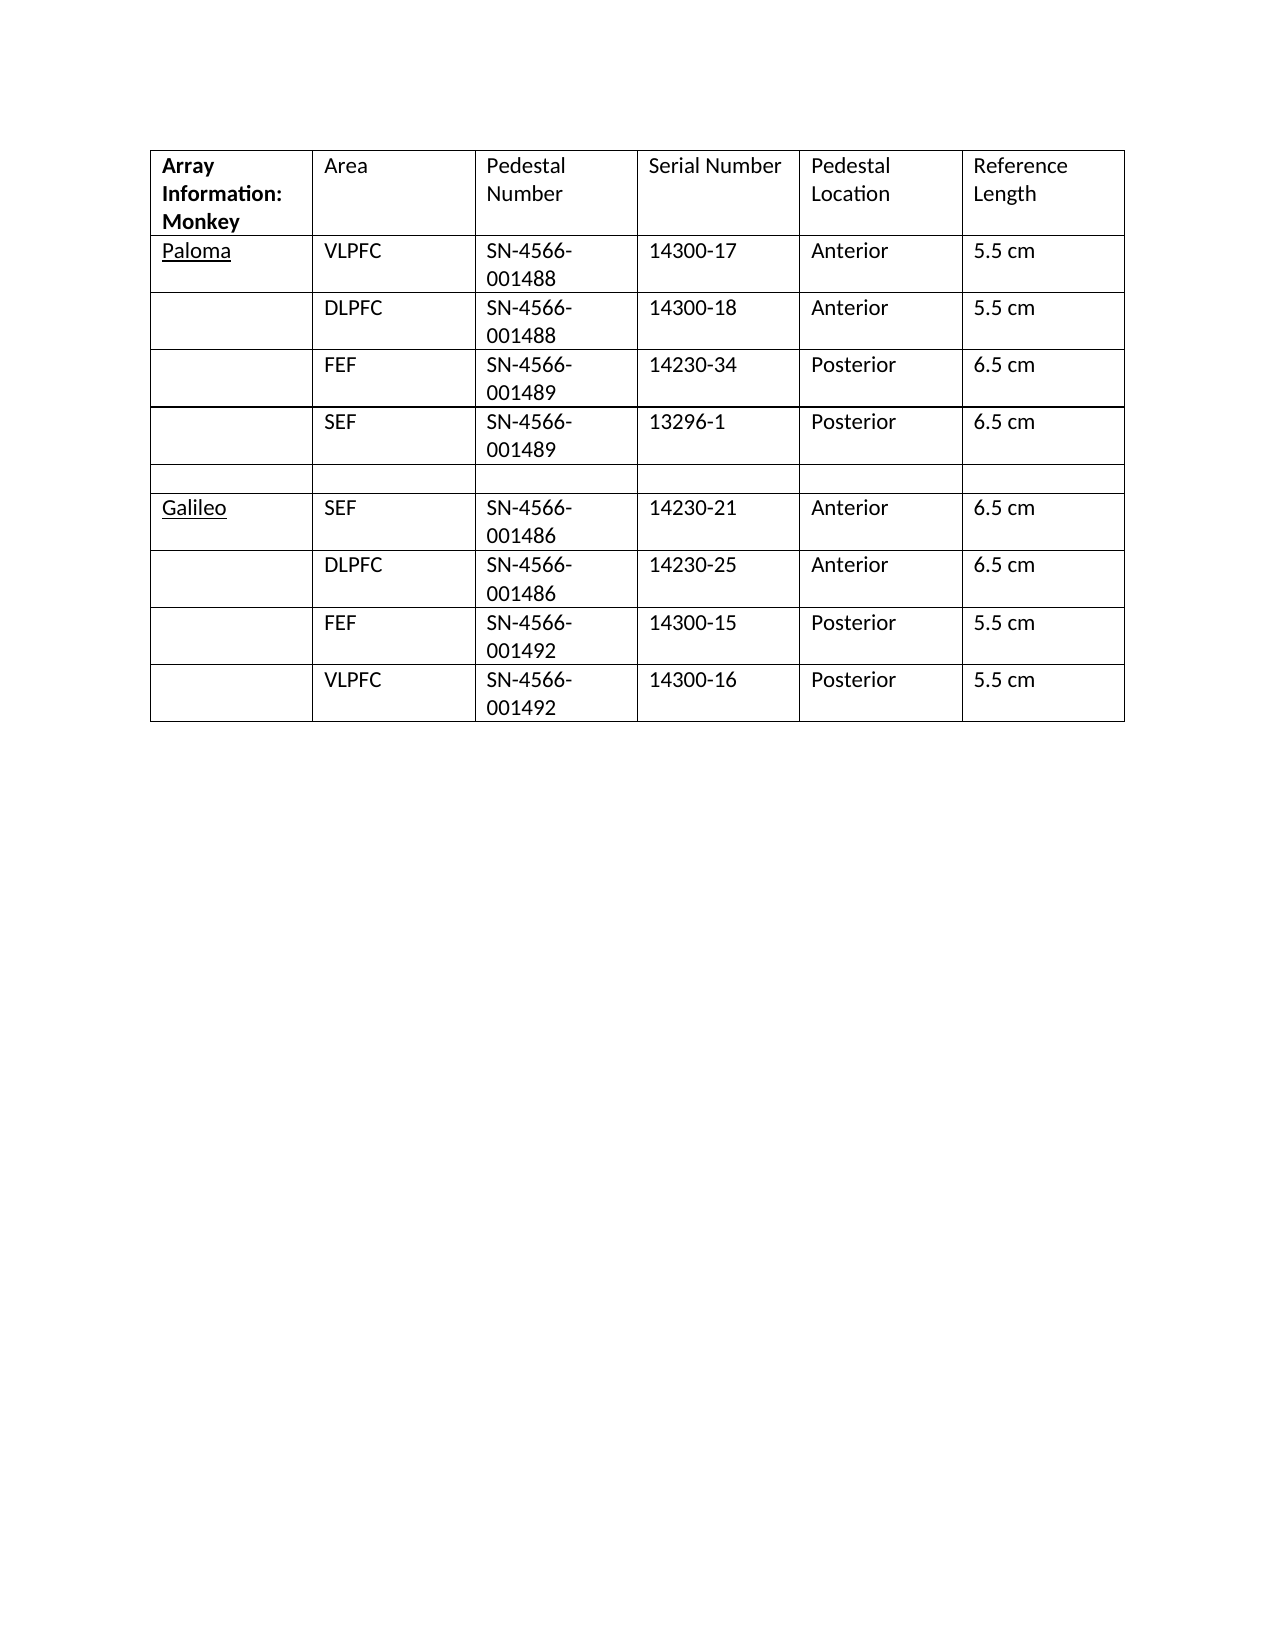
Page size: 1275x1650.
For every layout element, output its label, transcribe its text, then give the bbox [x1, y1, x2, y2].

table_header Pedestal Location [800, 151, 962, 235]
table_cell 14230-34 [638, 350, 799, 406]
table_cell [800, 465, 962, 492]
table_cell 14300-16 [638, 665, 799, 721]
table_cell FEF [313, 608, 475, 664]
table_cell 6.5 cm [963, 350, 1124, 406]
table_cell [151, 665, 312, 721]
table_cell Posterior [800, 608, 962, 664]
table_header Serial Number [638, 151, 799, 235]
table_cell [151, 408, 312, 463]
table_cell SN-4566-001492 [476, 608, 637, 664]
table_cell 5.5 cm [963, 293, 1124, 349]
table_header Pedestal Number [476, 151, 637, 235]
table_header Reference Length [963, 151, 1124, 235]
table_cell 14300-15 [638, 608, 799, 664]
table_cell 5.5 cm [963, 236, 1124, 292]
table_cell DLPFC [313, 551, 475, 607]
table_cell Posterior [800, 665, 962, 721]
table_cell 5.5 cm [963, 608, 1124, 664]
table_cell [151, 551, 312, 607]
table_cell 13296-1 [638, 408, 799, 463]
table_cell Posterior [800, 408, 962, 463]
table_cell Paloma [151, 236, 312, 292]
table_cell Anterior [800, 494, 962, 549]
table_cell 14230-25 [638, 551, 799, 607]
table_cell 14300-17 [638, 236, 799, 292]
table_cell 5.5 cm [963, 665, 1124, 721]
table_cell [151, 293, 312, 349]
table_cell Posterior [800, 350, 962, 406]
table_cell 6.5 cm [963, 551, 1124, 607]
table_cell SN-4566-001488 [476, 293, 637, 349]
table_cell [963, 465, 1124, 492]
table_cell SEF [313, 408, 475, 463]
table_cell 6.5 cm [963, 408, 1124, 463]
table_cell 6.5 cm [963, 494, 1124, 549]
table_cell SN-4566-001488 [476, 236, 637, 292]
table_cell [151, 350, 312, 406]
table_cell SN-4566-001486 [476, 551, 637, 607]
table_cell VLPFC [313, 236, 475, 292]
table_cell Anterior [800, 236, 962, 292]
table_cell [476, 465, 637, 492]
table_cell Galileo [151, 494, 312, 549]
table_cell [151, 608, 312, 664]
table_header Array Information: Monkey [151, 151, 312, 235]
table_cell [313, 465, 475, 492]
table_cell 14300-18 [638, 293, 799, 349]
table_header Area [313, 151, 475, 235]
table_cell SN-4566-001489 [476, 350, 637, 406]
table_cell [151, 465, 312, 492]
table_cell SEF [313, 494, 475, 549]
table_cell 14230-21 [638, 494, 799, 549]
table_cell Anterior [800, 293, 962, 349]
table_cell [638, 465, 799, 492]
table_cell SN-4566-001486 [476, 494, 637, 549]
table_cell Anterior [800, 551, 962, 607]
table_cell SN-4566-001492 [476, 665, 637, 721]
table_cell FEF [313, 350, 475, 406]
table_cell DLPFC [313, 293, 475, 349]
table_cell VLPFC [313, 665, 475, 721]
table_cell SN-4566-001489 [476, 408, 637, 463]
